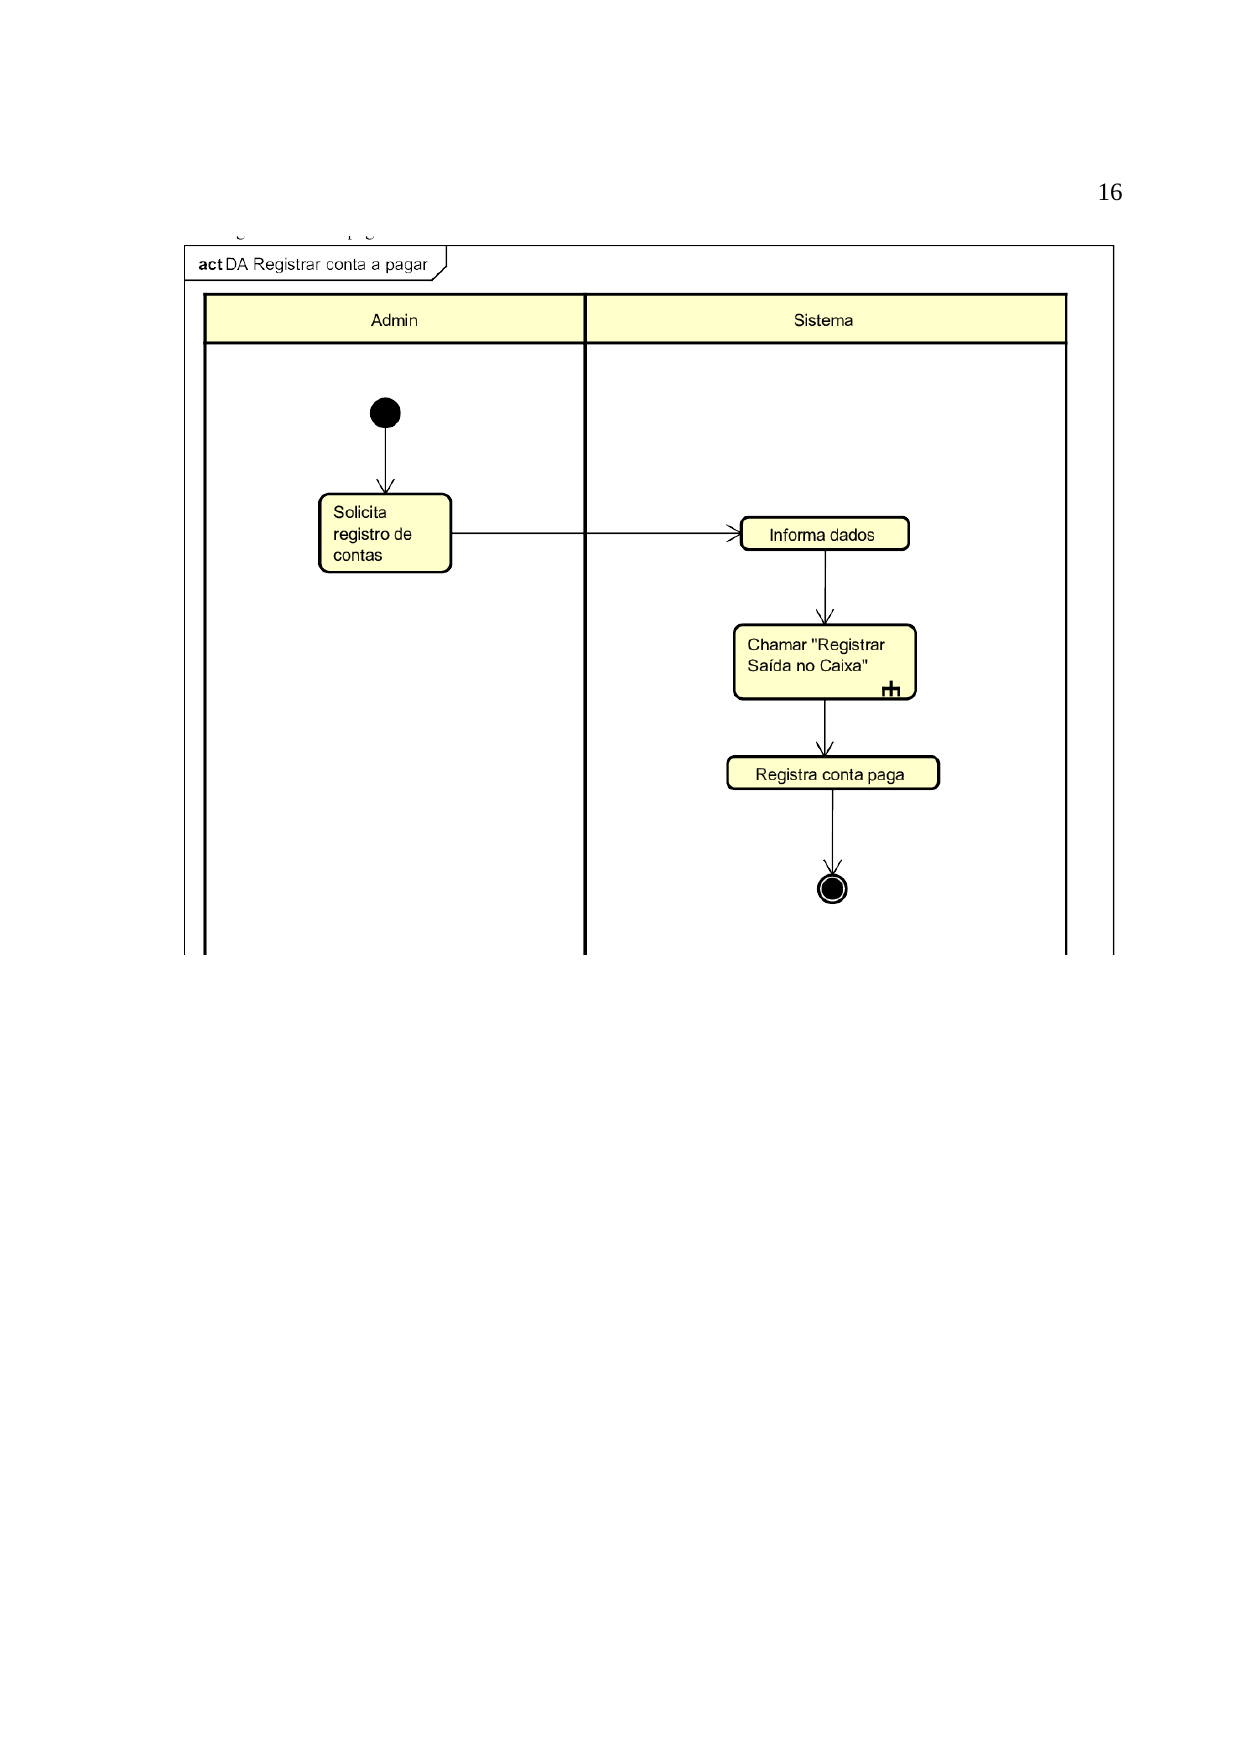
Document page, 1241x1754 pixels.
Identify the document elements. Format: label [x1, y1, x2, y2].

picture [177, 236, 1123, 955]
